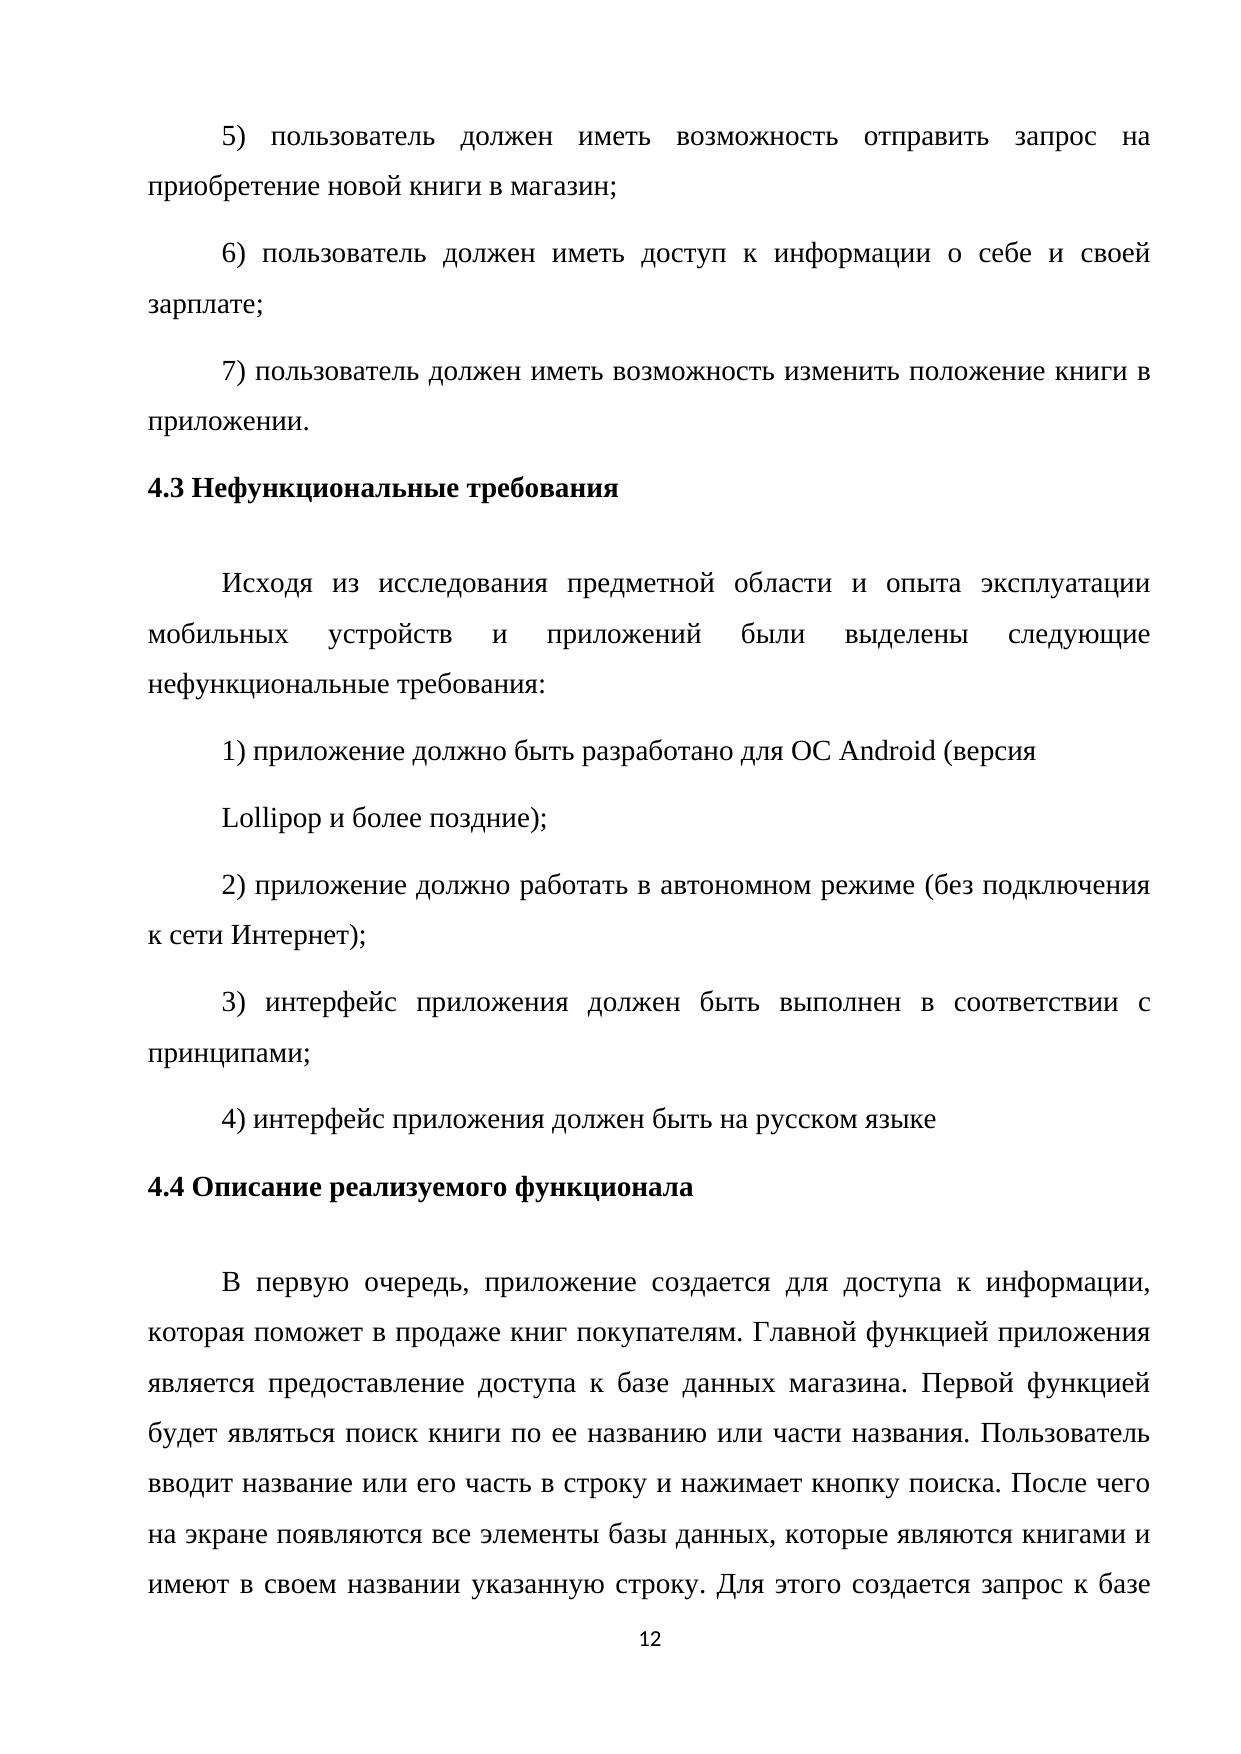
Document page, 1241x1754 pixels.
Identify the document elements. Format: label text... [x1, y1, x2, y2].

text 5) пользователь должен иметь возможность отправить запрос на приобретение новой книги в магазин; [148, 118, 1152, 202]
text 3) интерфейс приложения должен быть выполнен в соответствии с принципами; [148, 984, 1152, 1068]
text Исходя из исследования предметной области и опыта эксплуатации мобильных устройств и приложений были выделены следующие нефункциональные требования: [148, 566, 1152, 700]
text 7) пользователь должен иметь возможность изменить положение книги в приложении. [148, 353, 1152, 437]
text Lollipop и более поздние); [148, 800, 1152, 834]
subtitle 4.4 Описание реализуемого функционала [148, 1169, 1152, 1202]
text 4) интерфейс приложения должен быть на русском языке [148, 1102, 1152, 1135]
subtitle 4.3 Нефункциональные требования [148, 470, 1152, 503]
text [148, 1264, 1152, 1599]
text 1) приложение должно быть разработано для ОС Android (версия [148, 733, 1152, 767]
text 2) приложение должно работать в автономном режиме (без подключения к сети Интернет); [148, 867, 1152, 951]
text 6) пользователь должен иметь доступ к информации о себе и своей зарплате; [148, 235, 1152, 319]
